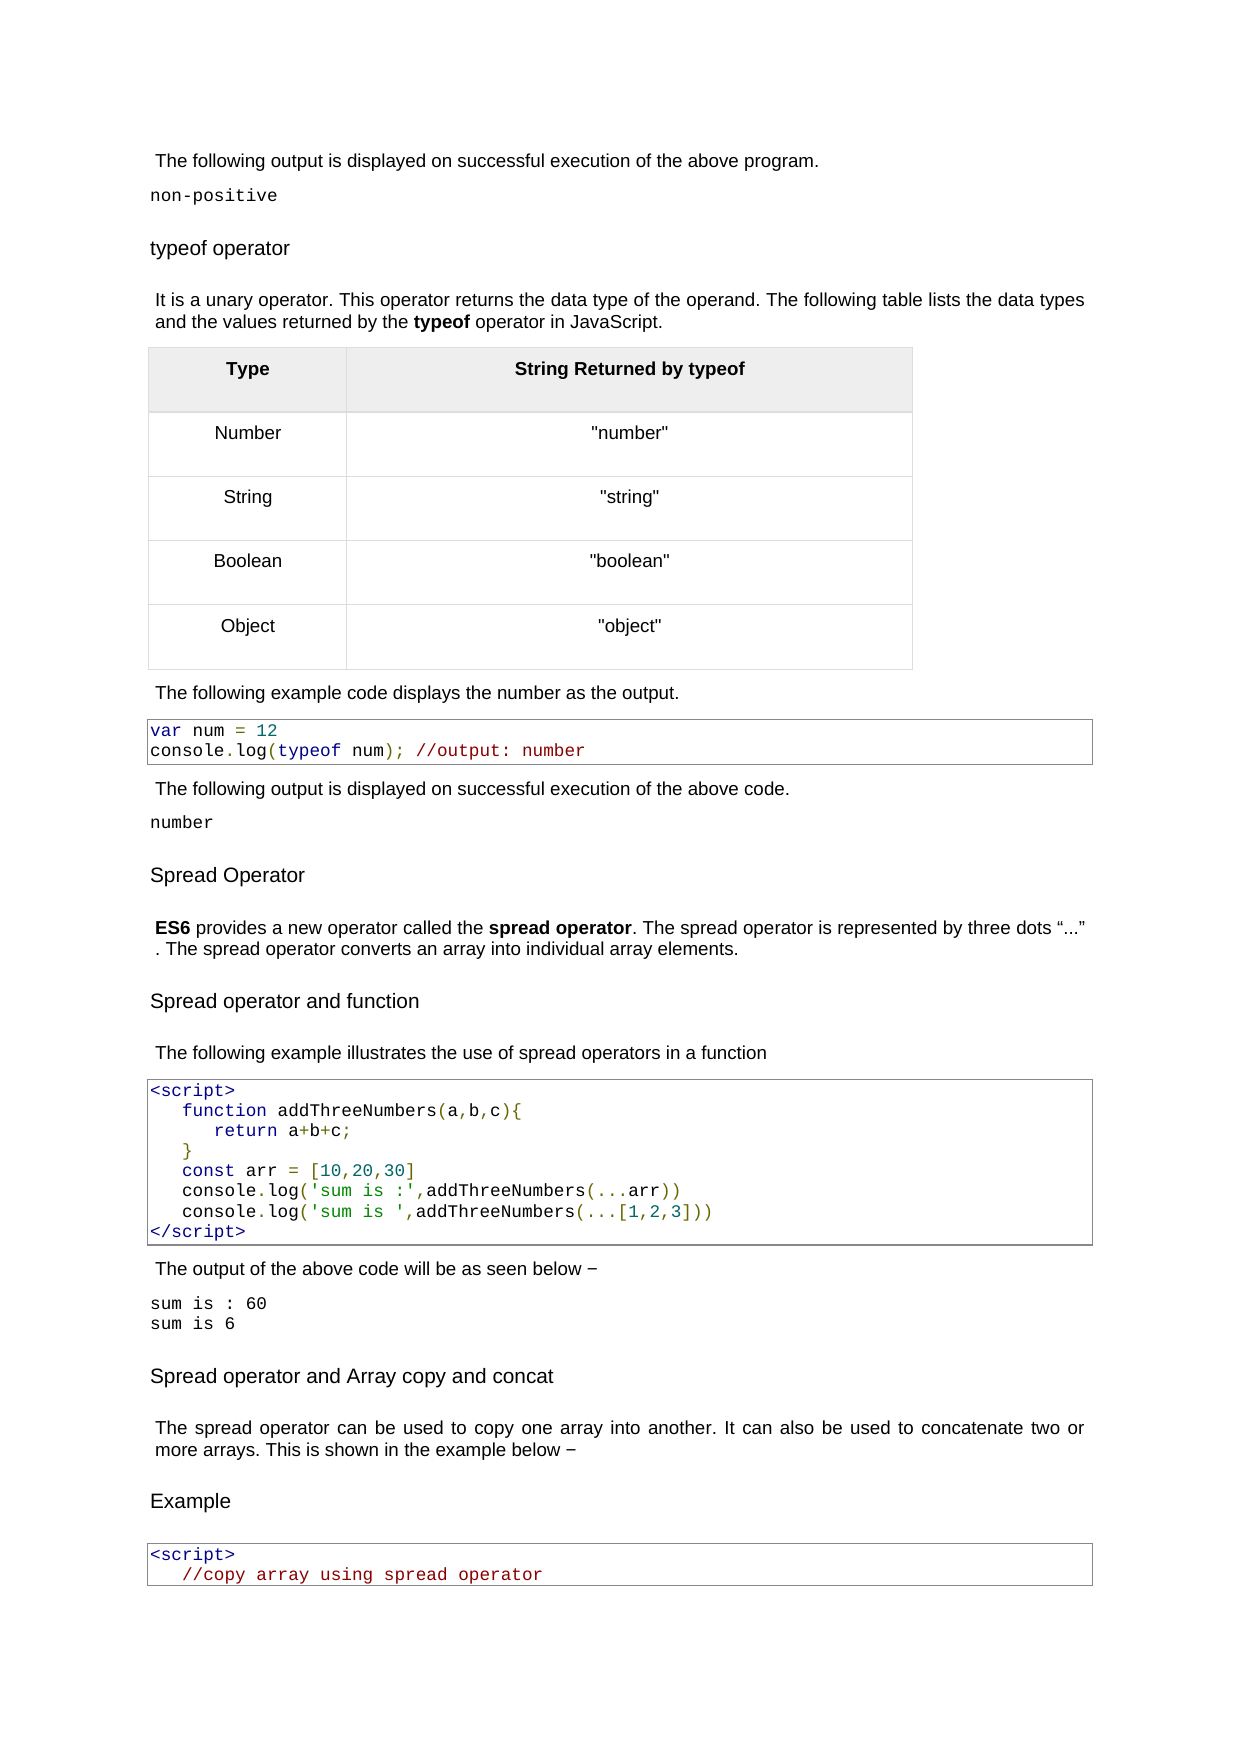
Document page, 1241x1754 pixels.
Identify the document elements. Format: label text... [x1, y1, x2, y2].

text return a+b+c; [150, 1122, 1090, 1142]
text The following output is displayed on successful execution of the above program. [155, 150, 1085, 172]
text function addThreeNumbers(a,b,c){ [150, 1102, 1090, 1122]
text console.log('sum is :',addThreeNumbers(...arr)) [150, 1182, 1090, 1202]
text It is a unary operator. This operator returns the data type of the operand. The following table lists the data types and the values returned by the typeof operator in JavaScript. [155, 289, 1085, 332]
text The following output is displayed on successful execution of the above code. [155, 777, 1085, 799]
text The following example illustrates the use of spread operators in a function [155, 1042, 1085, 1063]
table_cell Number [149, 413, 346, 476]
text Example [150, 1489, 1090, 1513]
text sum is 6 [150, 1315, 1090, 1335]
table_cell String [149, 477, 346, 540]
table_cell Object [149, 605, 346, 668]
text number [150, 814, 1090, 834]
text non-positive [150, 187, 1090, 207]
text sum is : 60 [150, 1294, 1090, 1315]
text console.log(typeof num); //output: number [148, 739, 1092, 764]
text <script> [148, 1080, 1092, 1102]
table_cell Boolean [149, 541, 346, 604]
text The following example code displays the number as the output. [155, 682, 1085, 703]
text Spread Operator [150, 863, 1090, 887]
table_cell "boolean" [347, 541, 912, 604]
table_cell "string" [347, 477, 912, 540]
text //copy array using spread operator [150, 1566, 1090, 1585]
text } [150, 1142, 1090, 1162]
table_cell "object" [347, 605, 912, 668]
text The output of the above code will be as seen below − [155, 1258, 1085, 1279]
text Spread operator and Array copy and concat [150, 1364, 1090, 1388]
table_cell "number" [347, 413, 912, 476]
text console.log('sum is ',addThreeNumbers(...[1,2,3])) [150, 1202, 1090, 1219]
text The spread operator can be used to copy one array into another. It can also be used to concatenate two or more arrays. This is shown in the example below − [155, 1417, 1085, 1460]
table_header String Returned by typeof [347, 348, 912, 411]
text typeof operator [150, 236, 1090, 260]
text var num = 12 [148, 720, 1092, 739]
text </script> [148, 1219, 1092, 1244]
text const arr = [10,20,30] [150, 1162, 1090, 1182]
text Spread operator and function [150, 989, 1090, 1013]
table_header Type [149, 348, 346, 411]
text <script> [148, 1544, 1092, 1566]
text ES6 provides a new operator called the spread operator. The spread operator is represented by three dots “...” . The spread operator converts an array into individual array elements. [155, 916, 1085, 959]
